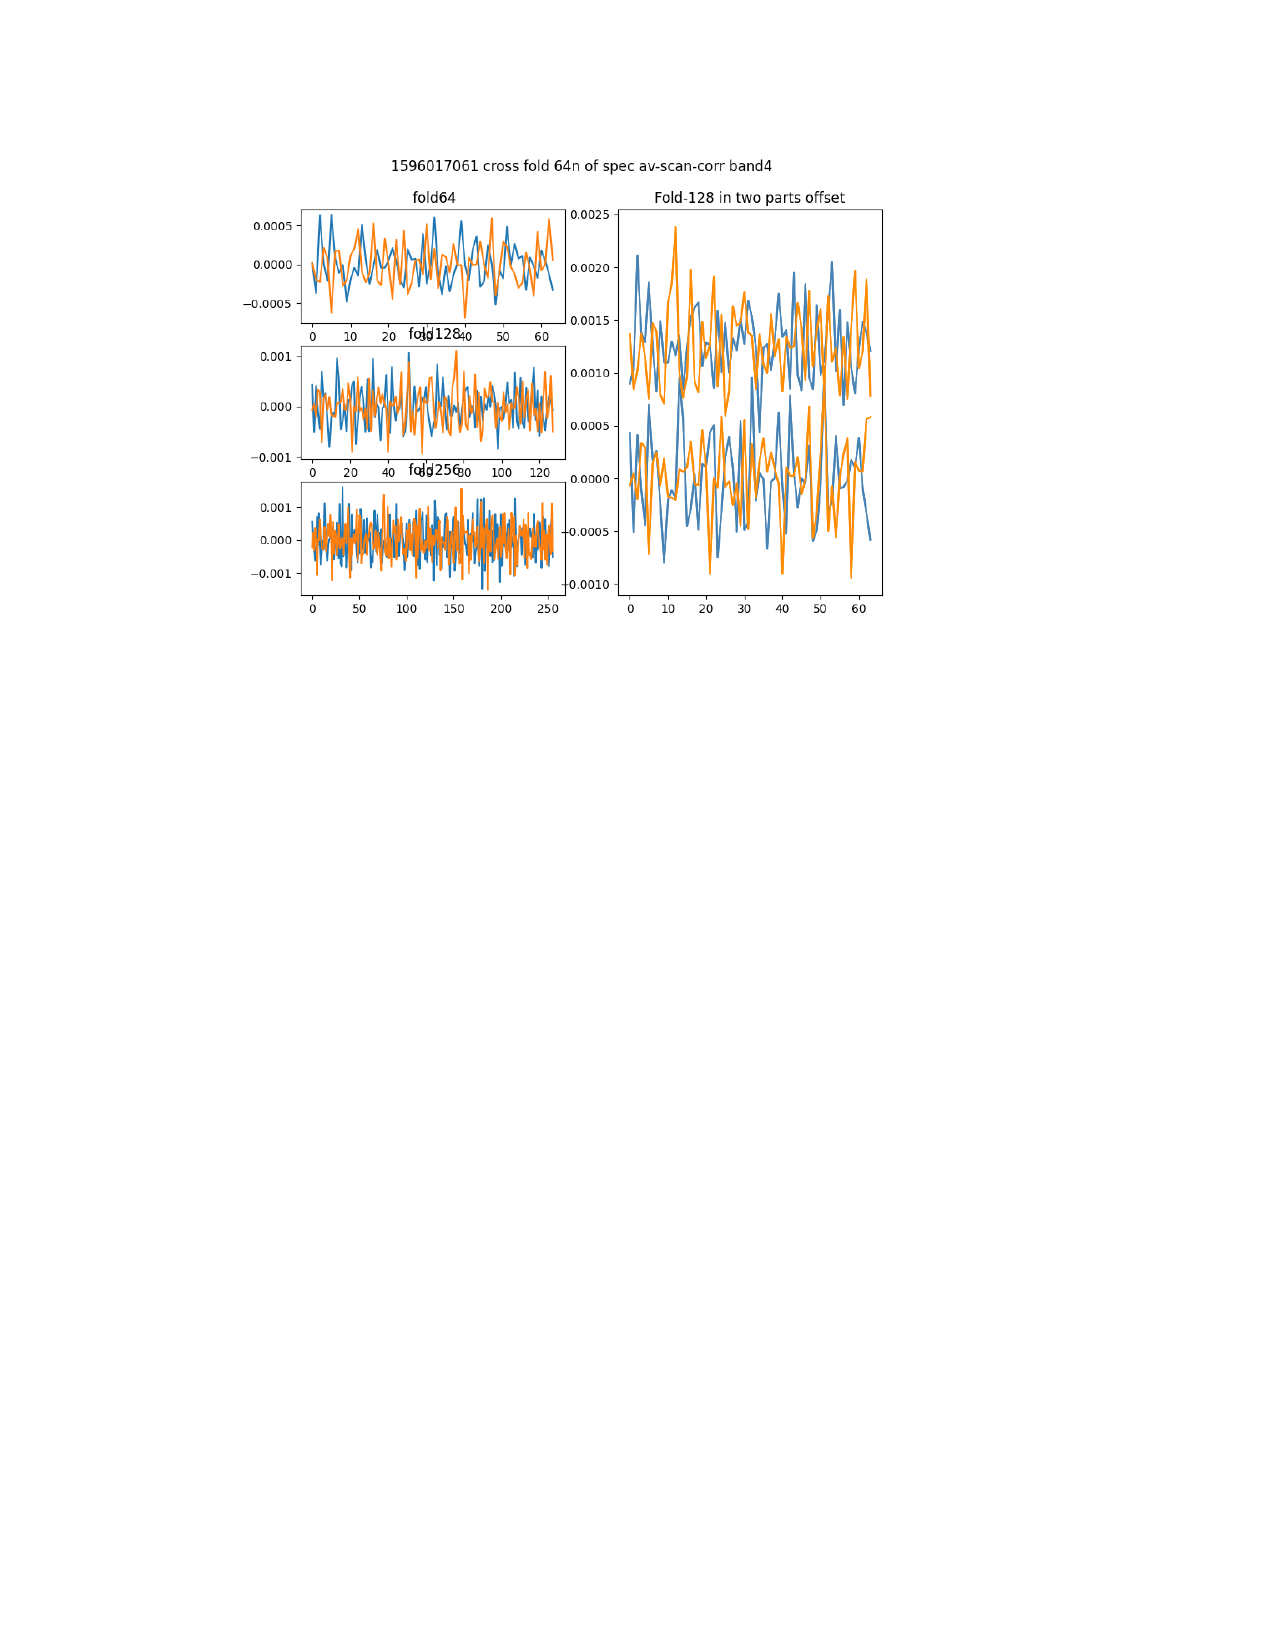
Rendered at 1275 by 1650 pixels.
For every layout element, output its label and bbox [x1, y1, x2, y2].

picture [206, 150, 957, 650]
